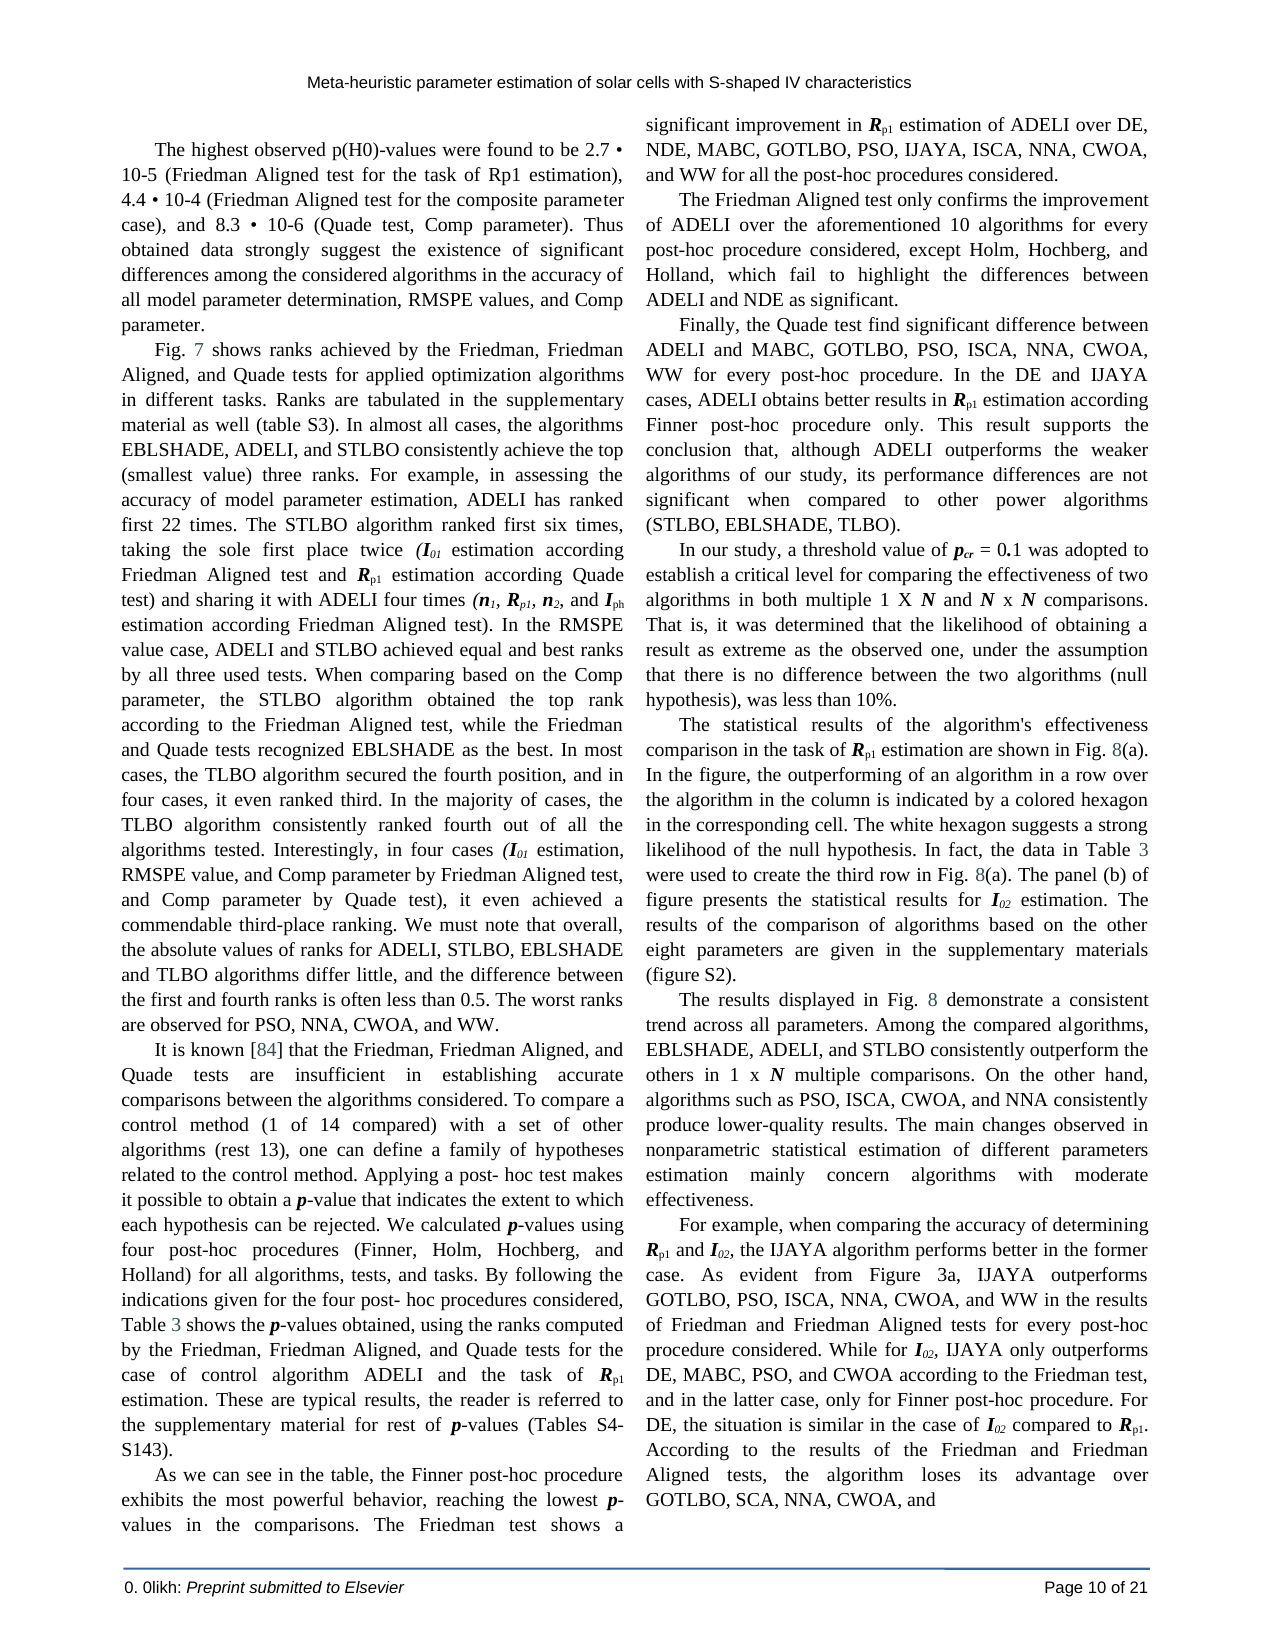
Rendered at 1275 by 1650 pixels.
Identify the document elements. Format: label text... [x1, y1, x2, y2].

text As we can see in the table, the Finner post-hoc procedure exhibits the most powerful behavior, reaching the lowest p-values in the comparisons. The Friedman test shows a significant improvement in Rp1 estimation of ADELI over DE, NDE, MABC, GOTLBO, PSO, IJAYA, ISCA, NNA, CWOA, and WW for all the post-hoc procedures considered. [121, 1463, 624, 1536]
text Fig. 7 shows ranks achieved by the Friedman, Friedman Aligned, and Quade tests for applied optimization algorithms in different tasks. Ranks are tabulated in the supplementary material as well (table S3). In almost all cases, the algorithms EBLSHADE, ADELI, and STLBO consistently achieve the top (smallest value) three ranks. For example, in assessing the accuracy of model parameter estimation, ADELI has ranked first 22 times. The STLBO algorithm ranked first six times, taking the sole first place twice (I01 estimation according Friedman Aligned test and Rp1 estimation according Quade test) and sharing it with ADELI four times (n1, Rp1, n2, and Iph estimation according Friedman Aligned test). In the RMSPE value case, ADELI and STLBO achieved equal and best ranks by all three used tests. When comparing based on the Comp parameter, the STLBO algorithm obtained the top rank according to the Friedman Aligned test, while the Friedman and Quade tests recognized EBLSHADE as the best. In most cases, the TLBO algorithm secured the fourth position, and in four cases, it even ranked third. In the majority of cases, the TLBO algorithm consistently ranked fourth out of all the algorithms tested. Interestingly, in four cases (I01 estimation, RMSPE value, and Comp parameter by Friedman Aligned test, and Comp parameter by Quade test), it even achieved a commendable third-place ranking. We must note that overall, the absolute values of ranks for ADELI, STLBO, EBLSHADE and TLBO algorithms differ little, and the difference between the first and fourth ranks is often less than 0.5. The worst ranks are observed for PSO, NNA, CWOA, and WW. [121, 338, 624, 1036]
text Finally, the Quade test find significant difference between ADELI and MABC, GOTLBO, PSO, ISCA, NNA, CWOA, WW for every post-hoc procedure. In the DE and IJAYA cases, ADELI obtains better results in Rp1 estimation according Finner post-hoc procedure only. This result supports the conclusion that, although ADELI outperforms the weaker algorithms of our study, its performance differences are not significant when compared to other power algorithms (STLBO, EBLSHADE, TLBO). [646, 313, 1149, 536]
text For example, when comparing the accuracy of determining Rp1 and I02, the IJAYA algorithm performs better in the former case. As evident from Figure 3a, IJAYA outperforms GOTLBO, PSO, ISCA, NNA, CWOA, and WW in the results of Friedman and Friedman Aligned tests for every post-hoc procedure considered. While for I02, IJAYA only outperforms DE, MABC, PSO, and CWOA according to the Friedman test, and in the latter case, only for Finner post-hoc procedure. For DE, the situation is similar in the case of I02 compared to Rp1. According to the results of the Friedman and Friedman Aligned tests, the algorithm loses its advantage over GOTLBO, SCA, NNA, CWOA, and [646, 1213, 1149, 1511]
text It is known [84] that the Friedman, Friedman Aligned, and Quade tests are insufficient in establishing accurate comparisons between the algorithms considered. To compare a control method (1 of 14 compared) with a set of other algorithms (rest 13), one can define a family of hypotheses related to the control method. Applying a post- hoc test makes it possible to obtain a p-value that indicates the extent to which each hypothesis can be rejected. We calculated p-values using four post-hoc procedures (Finner, Holm, Hochberg, and Holland) for all algorithms, tests, and tasks. By following the indications given for the four post- hoc procedures considered, Table 3 shows the p-values obtained, using the ranks computed by the Friedman, Friedman Aligned, and Quade tests for the case of control algorithm ADELI and the task of Rp1 estimation. These are typical results, the reader is referred to the supplementary material for rest of p-values (Tables S4-S143). [121, 1038, 624, 1461]
text The statistical results of the algorithm's effectiveness comparison in the task of Rp1 estimation are shown in Fig. 8(a). In the figure, the outperforming of an algorithm in a row over the algorithm in the column is indicated by a colored hexagon in the corresponding cell. The white hexagon suggests a strong likelihood of the null hypothesis. In fact, the data in Table 3 were used to create the third row in Fig. 8(a). The panel (b) of figure presents the statistical results for I02 estimation. The results of the comparison of algorithms based on the other eight parameters are given in the supplementary materials (figure S2). [646, 713, 1149, 986]
text The Friedman Aligned test only confirms the improvement of ADELI over the aforementioned 10 algorithms for every post-hoc procedure considered, except Holm, Hochberg, and Holland, which fail to highlight the differences between ADELI and NDE as significant. [646, 188, 1149, 311]
text In our study, a threshold value of pcr = 0.1 was adopted to establish a critical level for comparing the effectiveness of two algorithms in both multiple 1 X N and N x N comparisons. That is, it was determined that the likelihood of obtaining a result as extreme as the observed one, under the assumption that there is no difference between the two algorithms (null hypothesis), was less than 10%. [646, 538, 1149, 711]
text As we can see in the table, the Finner post-hoc procedure exhibits the most powerful behavior, reaching the lowest p-values in the comparisons. The Friedman test shows a significant improvement in Rp1 estimation of ADELI over DE, NDE, MABC, GOTLBO, PSO, IJAYA, ISCA, NNA, CWOA, and WW for all the post-hoc procedures considered. [646, 113, 1149, 186]
text The results displayed in Fig. 8 demonstrate a consistent trend across all parameters. Among the compared algorithms, EBLSHADE, ADELI, and STLBO consistently outperform the others in 1 x N multiple comparisons. On the other hand, algorithms such as PSO, ISCA, CWOA, and NNA consistently produce lower-quality results. The main changes observed in nonparametric statistical estimation of different parameters estimation mainly concern algorithms with moderate effectiveness. [646, 988, 1149, 1211]
text The highest observed p(H0)-values were found to be 2.7 • 10-5 (Friedman Aligned test for the task of Rp1 estimation), 4.4 • 10-4 (Friedman Aligned test for the composite parameter case), and 8.3 • 10-6 (Quade test, Comp parameter). Thus obtained data strongly suggest the existence of significant differences among the considered algorithms in the accuracy of all model parameter determination, RMSPE values, and Comp parameter. [121, 138, 624, 336]
